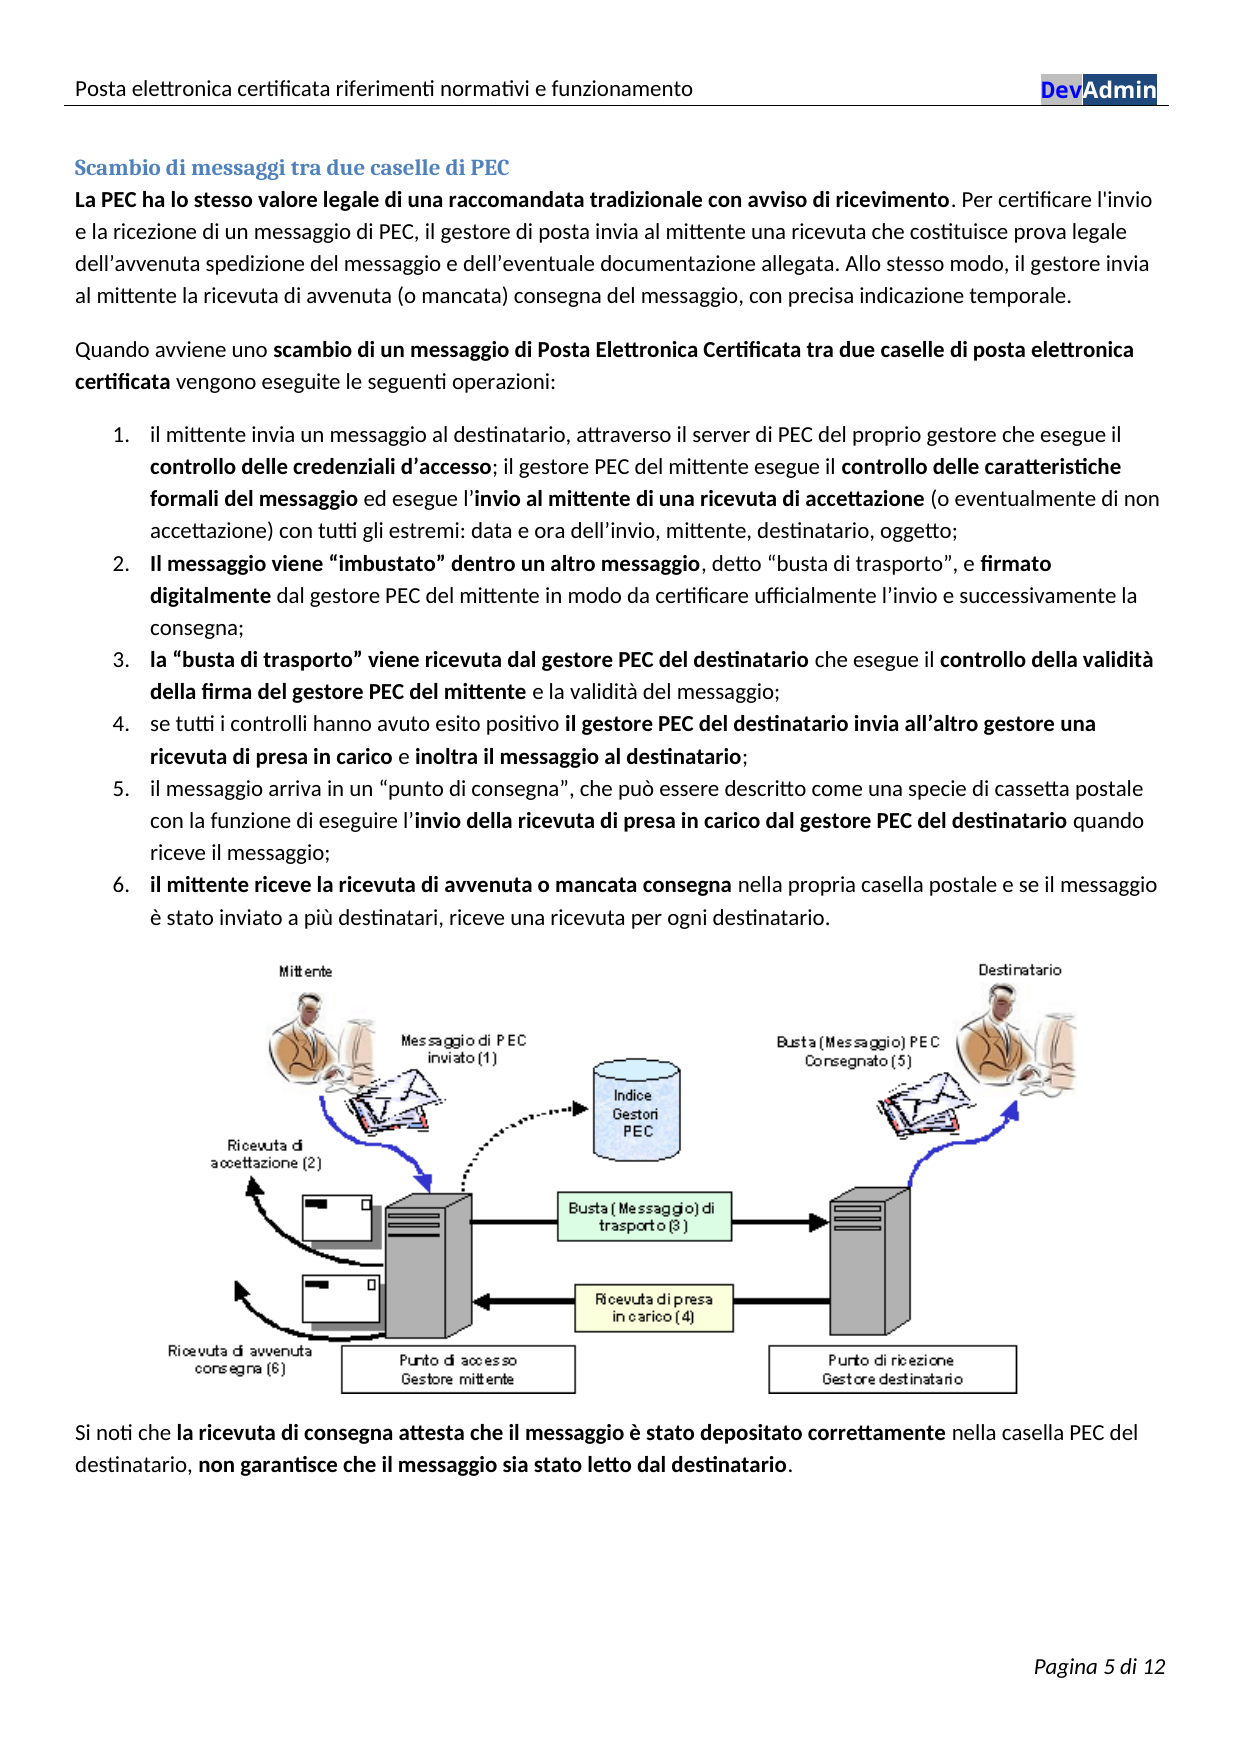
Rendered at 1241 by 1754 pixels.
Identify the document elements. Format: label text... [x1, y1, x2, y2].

text Si noti che la ricevuta di consegna attesta che il messaggio è stato depositato correttamente nella casella PEC del destinatario, non garantisce che il messaggio sia stato letto dal destinatario. [75, 1418, 1165, 1478]
list la “busta di trasporto” viene ricevuta dal gestore PEC del destinatario che esegue il controllo della validità della firma del gestore PEC del mittente e la validità del messaggio; [112, 645, 1165, 705]
text La PEC ha lo stesso valore legale di una raccomandata tradizionale con avviso di ricevimento. Per certificare l'invio e la ricezione di un messaggio di PEC, il gestore di posta invia al mittente una ricevuta che costituisce prova legale dell’avvenuta spedizione del messaggio e dell’eventuale documentazione allegata. Allo stesso modo, il gestore invia al mittente la ricevuta di avvenuta (o mancata) consegna del messaggio, con precisa indicazione temporale. [75, 185, 1165, 310]
picture [152, 955, 1088, 1394]
list il messaggio arriva in un “punto di consegna”, che può essere descritto come una specie di cassetta postale con la funzione di eseguire l’invio della ricevuta di presa in carico dal gestore PEC del destinatario quando riceve il messaggio; [112, 774, 1165, 866]
subtitle Scambio di messaggi tra due caselle di PEC [75, 155, 1165, 181]
list se tutti i controlli hanno avuto esito positivo il gestore PEC del destinatario invia all’altro gestore una ricevuta di presa in carico e inoltra il messaggio al destinatario; [112, 709, 1165, 770]
list Il messaggio viene “imbustato” dentro un altro messaggio, detto “busta di trasporto”, e firmato digitalmente dal gestore PEC del mittente in modo da certificare ufficialmente l’invio e successivamente la consegna; [112, 549, 1165, 641]
text Quando avviene uno scambio di un messaggio di Posta Elettronica Certificata tra due caselle di posta elettronica certificata vengono eseguite le seguenti operazioni: [75, 335, 1165, 395]
list il mittente riceve la ricevuta di avvenuta o mancata consegna nella propria casella postale e se il messaggio è stato inviato a più destinatari, riceve una ricevuta per ogni destinatario. [112, 871, 1165, 931]
list il mittente invia un messaggio al destinatario, attraverso il server di PEC del proprio gestore che esegue il controllo delle credenziali d’accesso; il gestore PEC del mittente esegue il controllo delle caratteristiche formali del messaggio ed esegue l’invio al mittente di una ricevuta di accettazione (o eventualmente di non accettazione) con tutti gli estremi: data e ora dell’invio, mittente, destinatario, oggetto; [112, 420, 1165, 544]
